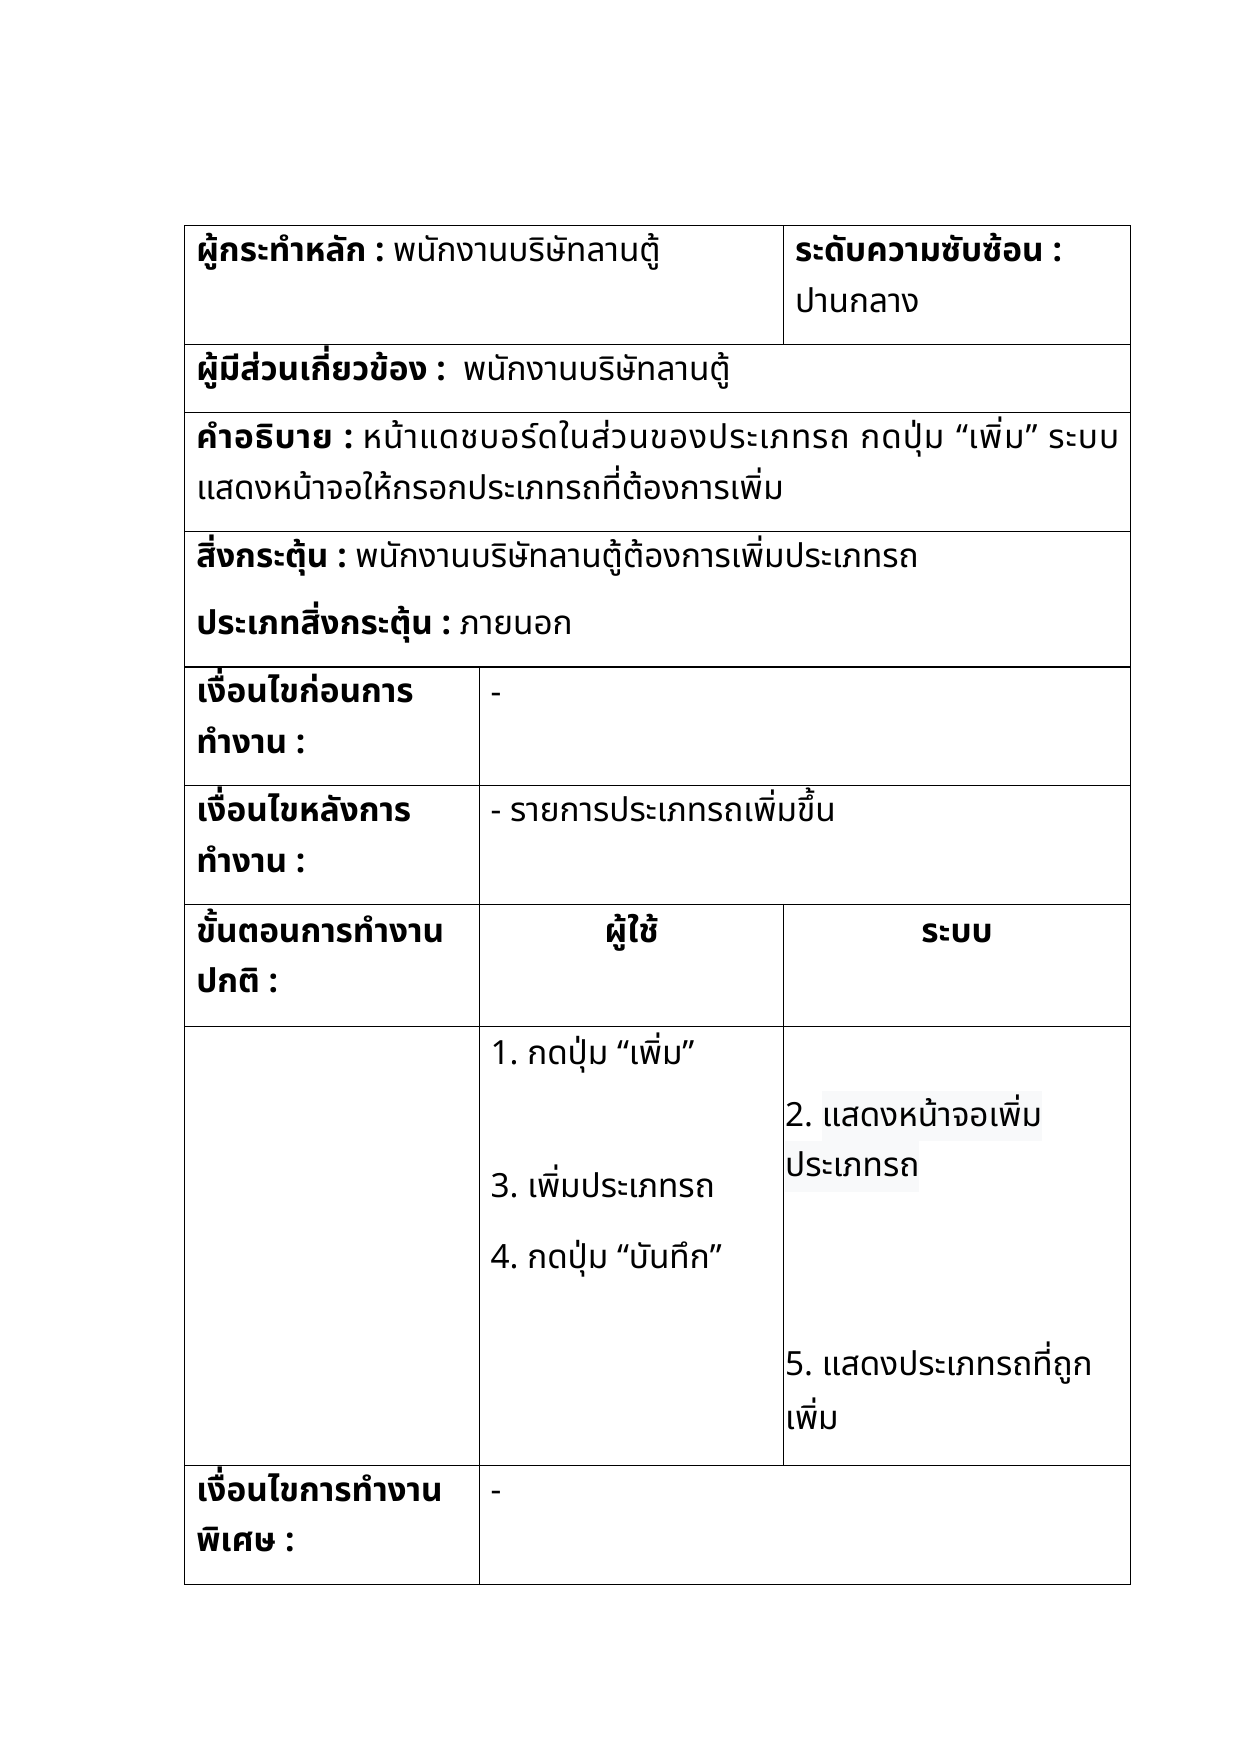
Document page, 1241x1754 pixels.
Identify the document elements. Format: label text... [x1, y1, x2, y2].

table_cell - รายการประเภทรถเพิ่มขึ้น [480, 786, 1130, 904]
table_cell ระดับความซับซ้อน : ปานกลาง [784, 226, 1130, 344]
table_cell สิ่งกระตุ้น : พนักงานบริษัทลานตู้ต้องการเพิ่มประเภทรถ ประเภทสิ่งกระตุ้น : ภายนอก [185, 532, 1130, 666]
table_cell ผู้มีส่วนเกี่ยวข้อง : พนักงานบริษัทลานตู้ [185, 345, 1130, 412]
table_cell 2. แสดงหน้าจอเพิ่มประเภทรถ 5. แสดงประเภทรถที่ถูกเพิ่ม [784, 1027, 1130, 1465]
table_cell - [480, 1466, 1130, 1583]
table_cell - [480, 668, 1130, 785]
table_cell ขั้นตอนการทํางานปกติ : [185, 905, 479, 1026]
table_cell [185, 1027, 479, 1465]
table_cell คำอธิบาย : หน้าแดชบอร์ดในส่วนของประเภทรถ กดปุ่ม “เพิ่ม” ระบบแสดงหน้าจอให้กรอกประเภทรถที่ต้องการเพิ่ม [185, 413, 1130, 531]
table_cell เงื่อนไขก่อนการทำงาน : [185, 668, 479, 785]
table_cell เงื่อนไขการทํางานพิเศษ : [185, 1466, 479, 1583]
table_cell ผู้กระทำหลัก : พนักงานบริษัทลานตู้ [185, 226, 783, 344]
table_cell 1. กดปุ่ม “เพิ่ม” 3. เพิ่มประเภทรถ 4. กดปุ่ม “บันทึก” [480, 1027, 783, 1465]
table_cell ระบบ [784, 905, 1130, 1026]
table_cell เงื่อนไขหลังการทำงาน : [185, 786, 479, 904]
table_cell ผู้ใช้ [480, 905, 783, 1026]
